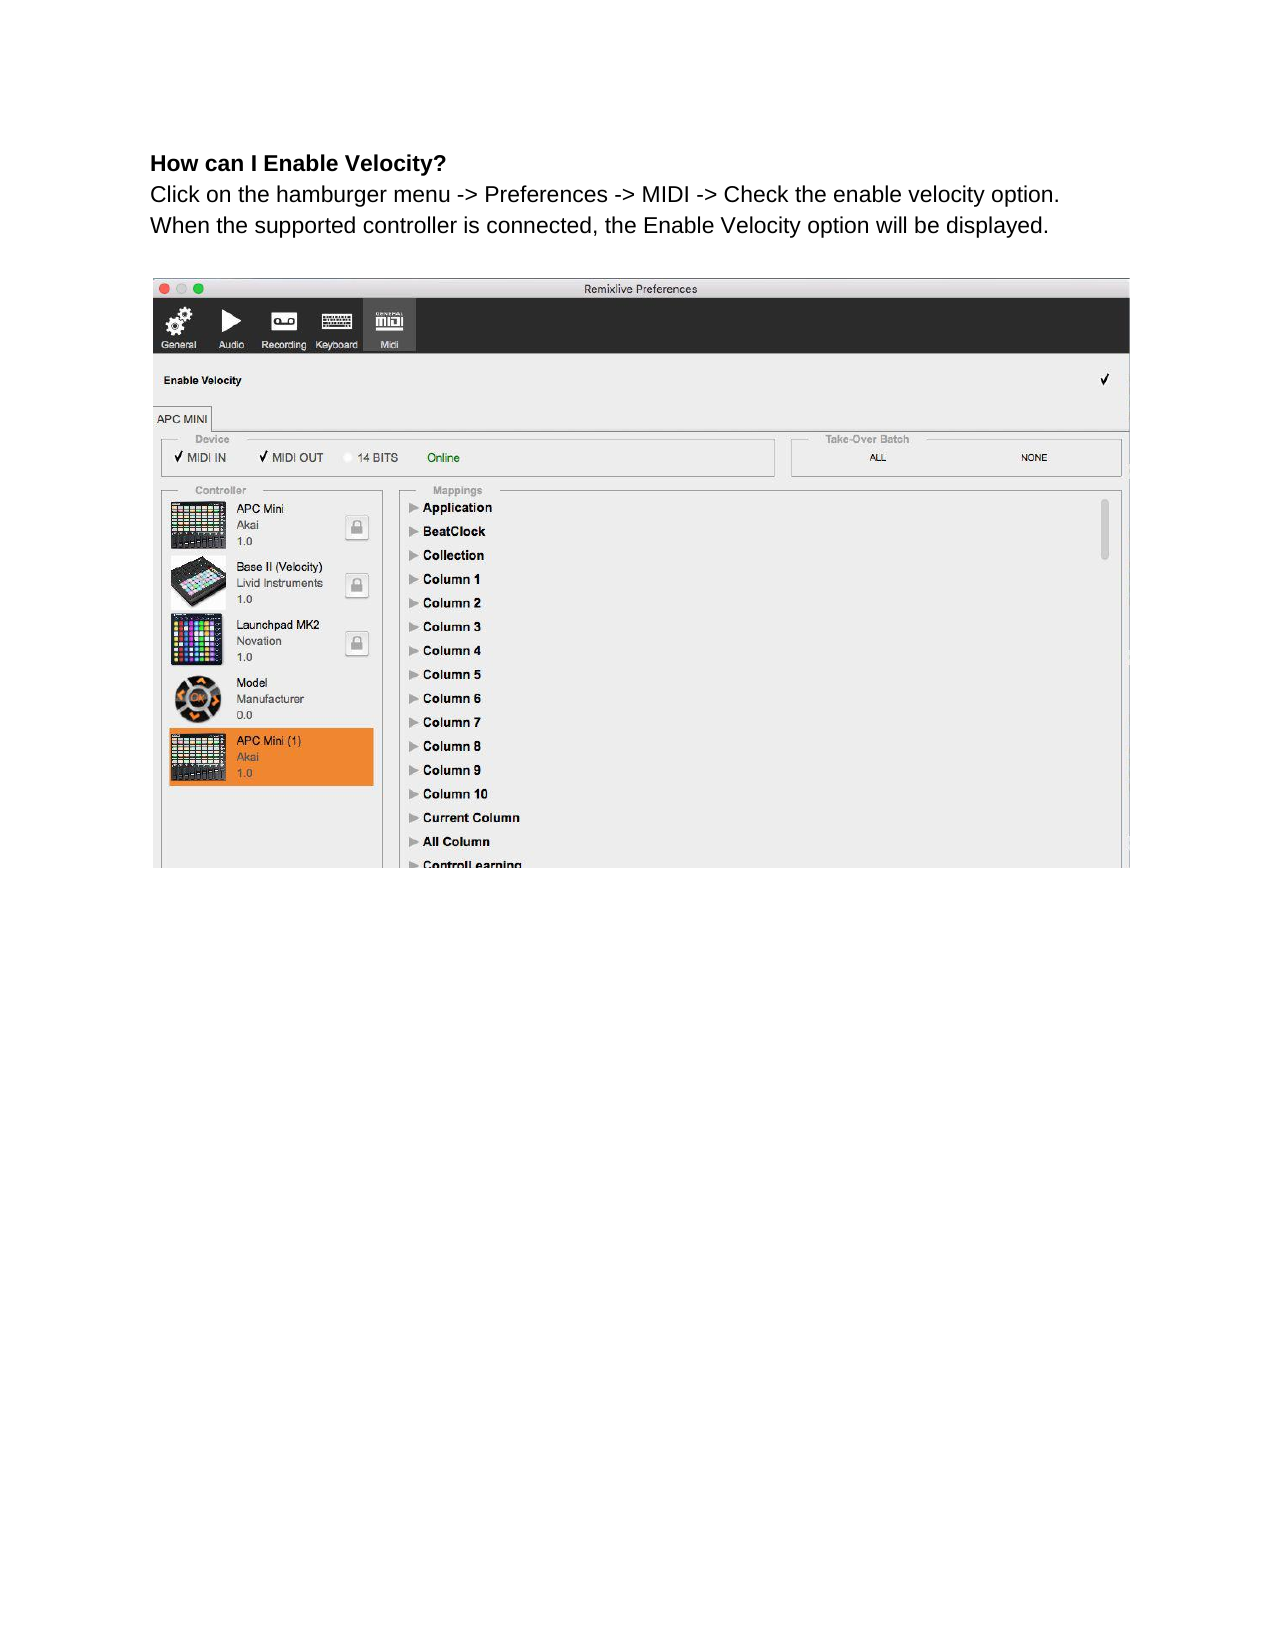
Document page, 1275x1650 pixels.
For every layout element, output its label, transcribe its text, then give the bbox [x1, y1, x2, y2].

text When the supported controller is connected, the Enable Velocity option will be displayed. [150, 212, 1125, 238]
picture [153, 278, 1130, 868]
text Click on the hamburger menu -> Preferences -> MIDI -> Check the enable velocity option. [150, 181, 1125, 207]
text How can I Enable Velocity? [150, 149, 1125, 176]
